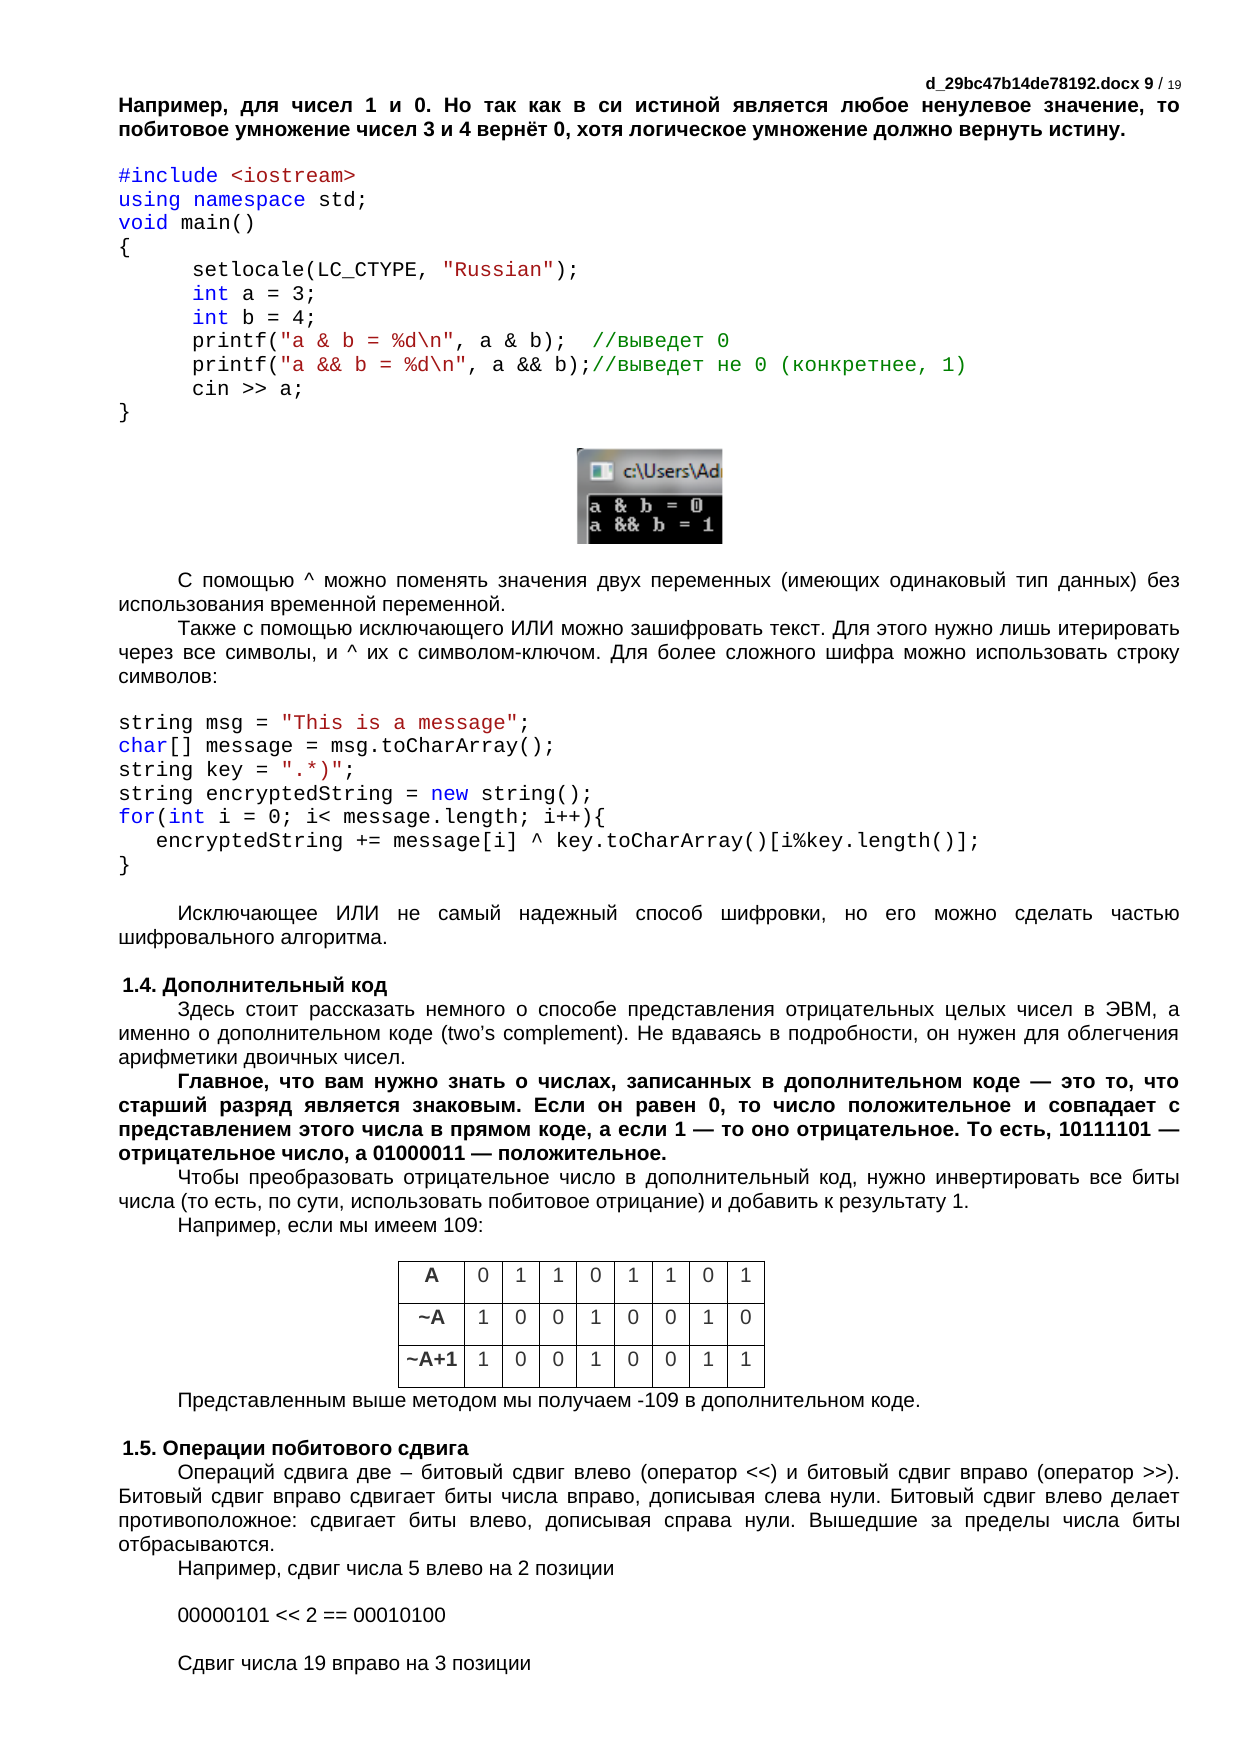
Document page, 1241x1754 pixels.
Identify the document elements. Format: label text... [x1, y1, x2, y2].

text } [118, 401, 1181, 425]
text string encryptedString = new string(); [118, 783, 1181, 806]
table_cell 1 [465, 1346, 502, 1387]
table_cell 0 [615, 1346, 652, 1387]
table_cell 0 [728, 1304, 764, 1344]
table_cell 0 [540, 1304, 576, 1344]
text printf("a & b = %d\n", a & b); //выведет 0 [118, 330, 1181, 354]
table_header 0 [465, 1262, 502, 1303]
table_header 1 [540, 1262, 576, 1303]
text 00000101 << 2 == 00010100 [118, 1603, 1181, 1627]
text int b = 4; [118, 307, 1181, 330]
table_cell 1 [465, 1304, 502, 1344]
text cin >> a; [118, 378, 1181, 401]
table_header 1 [728, 1262, 764, 1303]
text string msg = "This is a message"; [118, 712, 1181, 735]
text Исключающее ИЛИ не самый надежный способ шифровки, но его можно сделать частью шифровального алгоритма. [118, 901, 1181, 949]
table_cell 0 [615, 1304, 652, 1344]
subtitle Дополнительный код [162, 973, 1181, 997]
text int a = 3; [118, 283, 1181, 307]
text char[] message = msg.toCharArray(); [118, 735, 1181, 759]
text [118, 93, 1181, 141]
text printf("a && b = %d\n", a && b);//выведет не 0 (конкретнее, 1) [118, 354, 1181, 378]
table_header 1 [615, 1262, 652, 1303]
text Чтобы преобразовать отрицательное число в дополнительный код, нужно инвертировать все биты числа (то есть, по сути, использовать побитовое отрицание) и добавить к результату 1. [118, 1165, 1181, 1213]
text Сдвиг числа 19 вправо на 3 позиции [118, 1651, 1181, 1675]
table_cell 0 [503, 1304, 539, 1344]
text string key = ".*)"; [118, 759, 1181, 783]
text Представленным выше методом мы получаем -109 в дополнительном коде. [118, 1388, 1181, 1412]
table_cell ~A+1 [399, 1346, 464, 1387]
table_cell 1 [690, 1304, 727, 1344]
text } [118, 854, 1181, 877]
subtitle Операции побитового сдвига [162, 1436, 1181, 1459]
table_cell ~A [399, 1304, 464, 1344]
table_cell 0 [653, 1304, 689, 1344]
table_cell 0 [503, 1346, 539, 1387]
table_cell 1 [577, 1346, 614, 1387]
text encryptedString += message[i] ^ key.toCharArray()[i%key.length()]; [118, 830, 1181, 854]
text Например, если мы имеем 109: [118, 1213, 1181, 1237]
text void main() [118, 212, 1181, 236]
text Например, сдвиг числа 5 влево на 2 позиции [118, 1555, 1181, 1579]
text { [118, 236, 1181, 259]
text setlocale(LC_CTYPE, "Russian"); [118, 259, 1181, 283]
text Операций сдвига две – битовый сдвиг влево (оператор <<) и битовый сдвиг вправо (оператор >>). Битовый сдвиг вправо сдвигает биты числа вправо, дописывая слева нули. Битовый сдвиг влево делает противоположное: сдвигает биты влево, дописывая справа нули. Вышедшие за пределы числа биты отбрасываются. [118, 1459, 1181, 1555]
table_header A [399, 1262, 464, 1303]
picture [576, 448, 723, 544]
table_header 1 [653, 1262, 689, 1303]
table_header 0 [690, 1262, 727, 1303]
table_cell 0 [540, 1346, 576, 1387]
table_header 0 [577, 1262, 614, 1303]
table_cell 1 [577, 1304, 614, 1344]
text for(int i = 0; i< message.length; i++){ [118, 806, 1181, 830]
text Здесь стоит рассказать немного о способе представления отрицательных целых чисел в ЭВМ, а именно о дополнительном коде (two’s complement). Не вдаваясь в подробности, он нужен для облегчения арифметики двоичных чисел. [118, 997, 1181, 1069]
text #include <iostream> [118, 165, 1181, 188]
text С помощью ^ можно поменять значения двух переменных (имеющих одинаковый тип данных) без использования временной переменной. [118, 568, 1181, 616]
text Главное, что вам нужно знать о числах, записанных в дополнительном коде — это то, что старший разряд является знаковым. Если он равен 0, то число положительное и совпадает с представлением этого числа в прямом коде, а если 1 — то оно отрицательное. То есть, 10111101 — отрицательное число, а 01000011 — положительное. [118, 1069, 1181, 1165]
table_cell 1 [728, 1346, 764, 1387]
table_cell 1 [690, 1346, 727, 1387]
table_cell 0 [653, 1346, 689, 1387]
text Также с помощью исключающего ИЛИ можно зашифровать текст. Для этого нужно лишь итерировать через все символы, и ^ их с символом-ключом. Для более сложного шифра можно использовать строку символов: [118, 616, 1181, 688]
table_header 1 [503, 1262, 539, 1303]
text using namespace std; [118, 188, 1181, 212]
